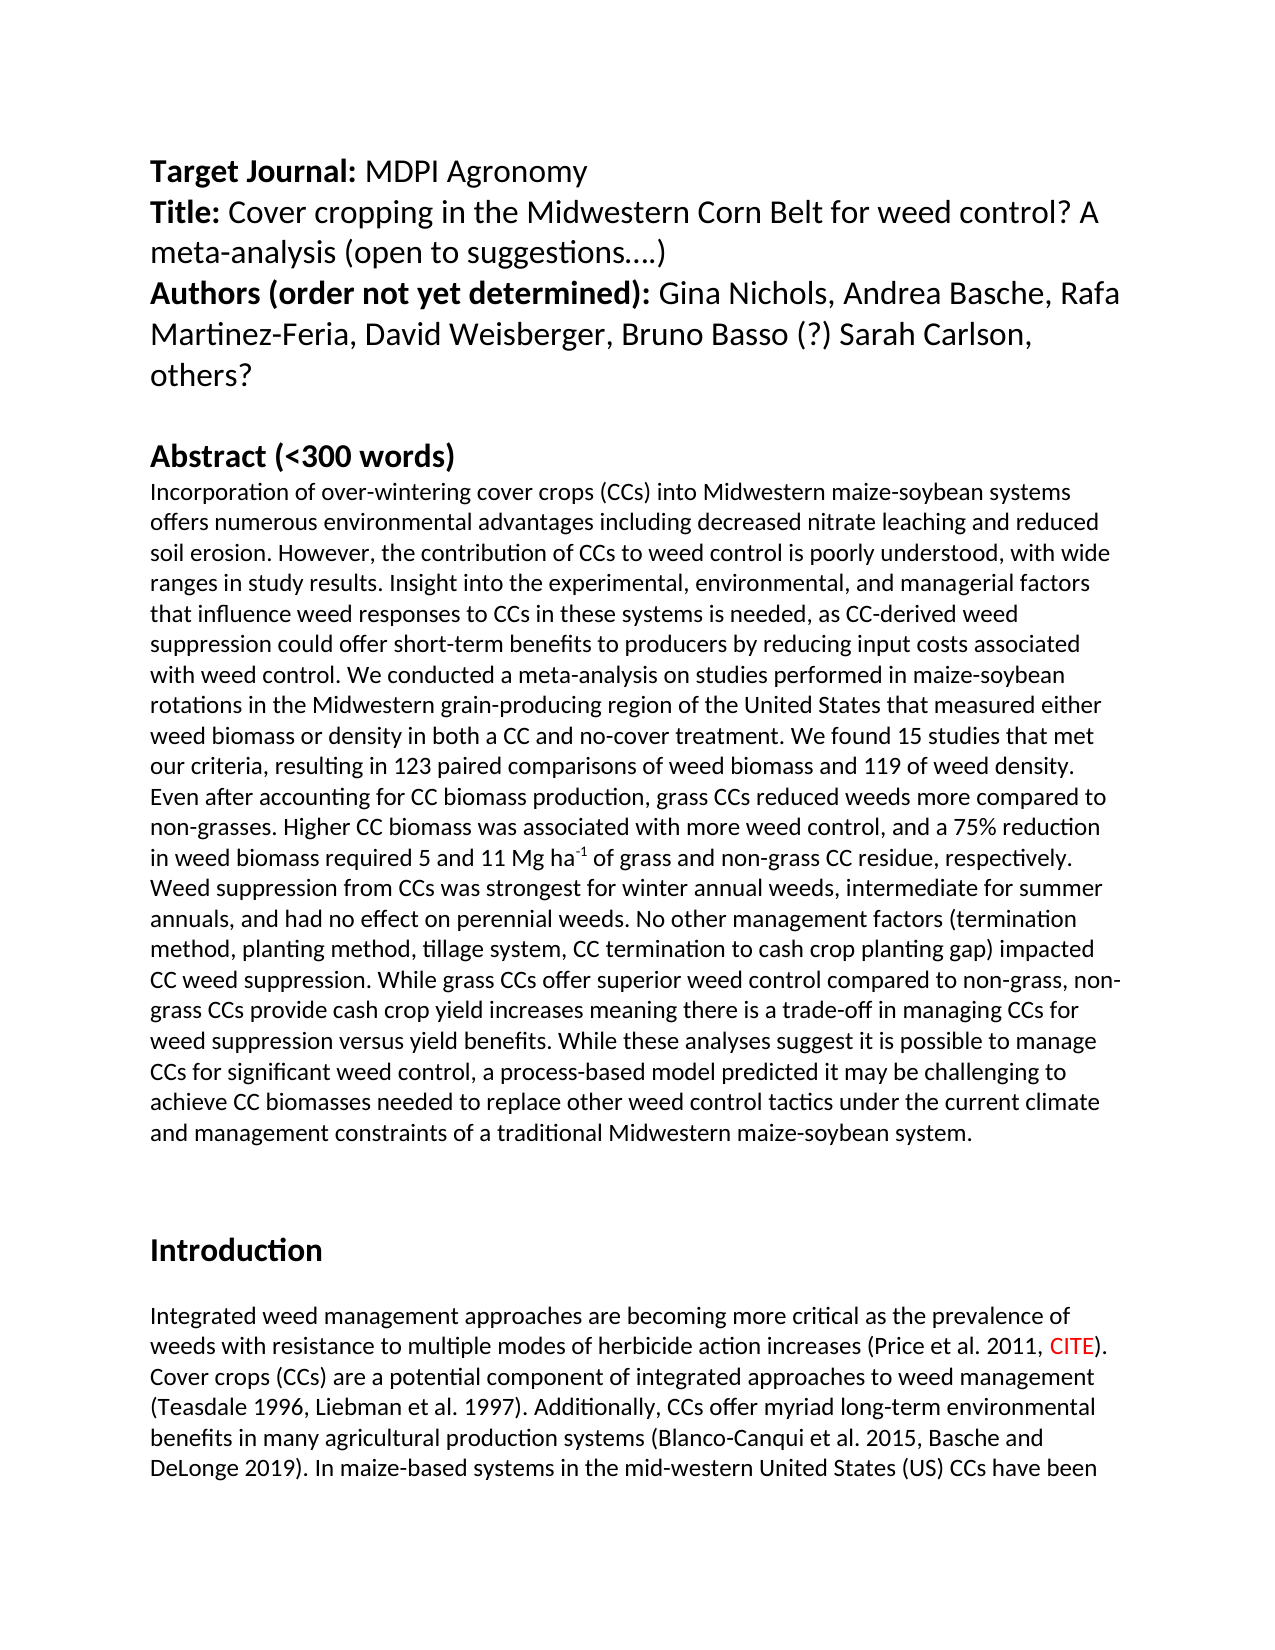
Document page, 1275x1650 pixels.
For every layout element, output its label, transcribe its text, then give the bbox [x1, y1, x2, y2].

text Incorporation of over-wintering cover crops (CCs) into Midwestern maize-soybean systems offers numerous environmental advantages including decreased nitrate leaching and reduced soil erosion. However, the contribution of CCs to weed control is poorly understood, with wide ranges in study results. Insight into the experimental, environmental, and managerial factors that influence weed responses to CCs in these systems is needed, as CC-derived weed suppression could offer short-term benefits to producers by reducing input costs associated with weed control. We conducted a meta-analysis on studies performed in maize-soybean rotations in the Midwestern grain-producing region of the United States that measured either weed biomass or density in both a CC and no-cover treatment. We found 15 studies that met our criteria, resulting in 123 paired comparisons of weed biomass and 119 of weed density. Even after accounting for CC biomass production, grass CCs reduced weeds more compared to non-grasses. Higher CC biomass was associated with more weed control, and a 75% reduction in weed biomass required 5 and 11 Mg ha-1 of grass and non-grass CC residue, respectively. Weed suppression from CCs was strongest for winter annual weeds, intermediate for summer annuals, and had no effect on perennial weeds. No other management factors (termination method, planting method, tillage system, CC termination to cash crop planting gap) impacted CC weed suppression. While grass CCs offer superior weed control compared to non-grass, non-grass CCs provide cash crop yield increases meaning there is a trade-off in managing CCs for weed suppression versus yield benefits. While these analyses suggest it is possible to manage CCs for significant weed control, a process-based model predicted it may be challenging to achieve CC biomasses needed to replace other weed control tactics under the current climate and management constraints of a traditional Midwestern maize-soybean system. [150, 476, 1125, 1147]
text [150, 1300, 1125, 1483]
text Target Journal: MDPI Agronomy [150, 150, 1125, 191]
text Abstract (<300 words) [150, 435, 1125, 476]
text Introduction [150, 1229, 1125, 1269]
text Authors (order not yet determined): Gina Nichols, Andrea Basche, Rafa Martinez-Feria, David Weisberger, Bruno Basso (?) Sarah Carlson, others? [150, 272, 1125, 394]
text Title: Cover cropping in the Midwestern Corn Belt for weed control? A meta-analysis (open to suggestions….) [150, 191, 1125, 272]
